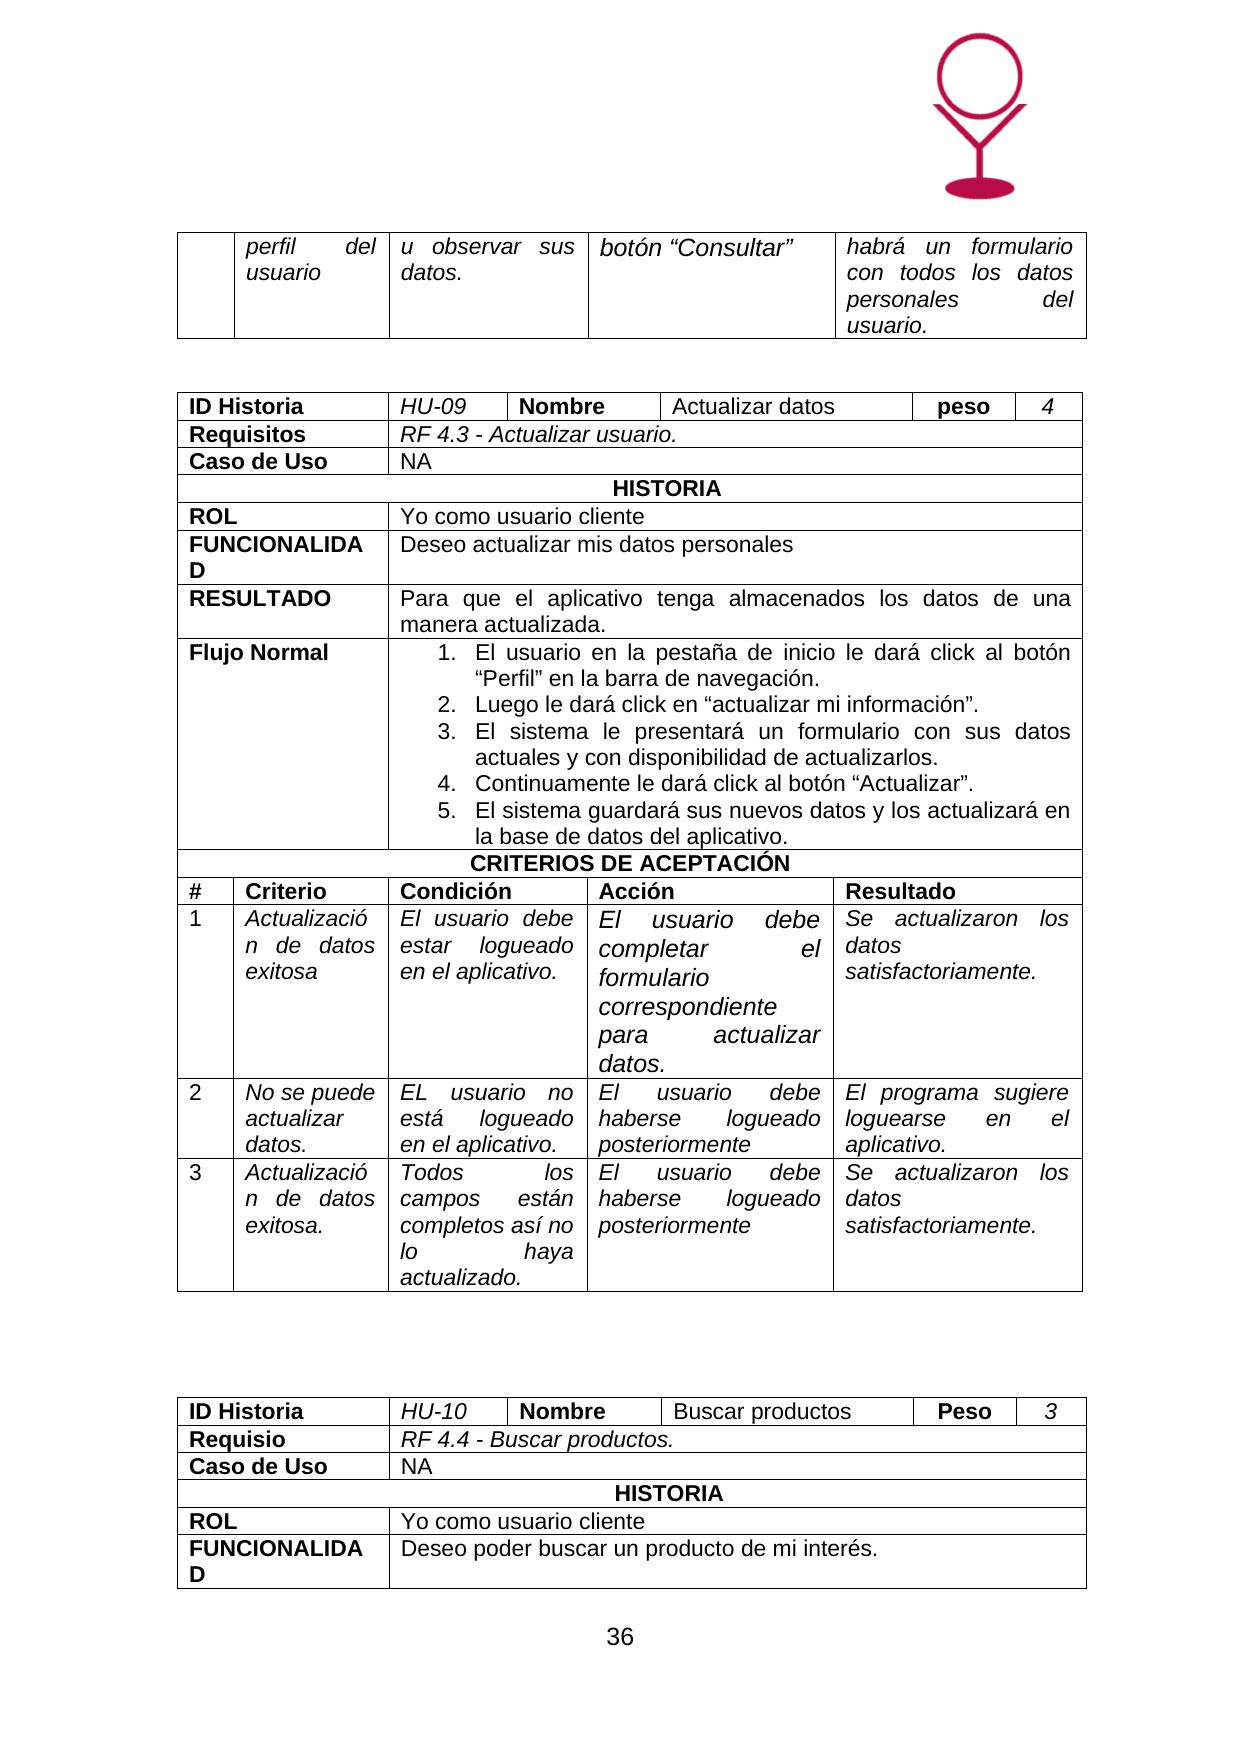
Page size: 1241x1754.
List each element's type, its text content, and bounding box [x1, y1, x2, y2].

table_header HU-10 [390, 1398, 507, 1424]
table_cell Criterio [234, 878, 388, 904]
table_cell Ingreso a la interfaz del perfil del usuario [235, 233, 389, 338]
table_header Buscar productos [662, 1398, 913, 1424]
table_header Actualizar datos [661, 393, 912, 419]
table_cell El usuario debe estar logueado en el aplicativo. [389, 905, 587, 1078]
picture [897, 28, 1064, 204]
table_cell Condición [389, 878, 587, 904]
table_cell Todos los campos están completos así no lo haya actualizado. [389, 1159, 587, 1291]
table_cell Acción [588, 878, 833, 904]
table_cell ROL [178, 503, 388, 530]
table_header HU-09 [389, 393, 507, 419]
table_cell HISTORIA [178, 1480, 1086, 1507]
table_cell FUNCIONALIDAD [178, 531, 388, 584]
table_cell Deseo poder buscar un producto de mi interés. [390, 1535, 1086, 1588]
table_cell 1 [178, 905, 233, 1078]
table_cell RESULTADO [178, 585, 388, 637]
table_cell El usuario debe haberse logueado posteriormente [588, 1079, 833, 1158]
table_cell El programa sugiere loguearse en el aplicativo. [834, 1079, 1082, 1158]
table_cell Flujo Normal [178, 639, 388, 849]
table_cell 1 [178, 233, 234, 338]
table_cell FUNCIONALIDAD [178, 1535, 389, 1588]
table_header 4 [1016, 393, 1082, 419]
table_cell El usuario en la pestaña de inicio le dará click al botón “Perfil” en la barra de navegación. Luego le dará click en “actualizar mi información”. El sistema le presentará un formulario con sus datos actuales y con disponibilidad de actualizarlos. Continuamente le dará click al botón “Actualizar”. El sistema guardará sus nuevos datos y los actualizará en la base de datos del aplicativo. [389, 639, 1082, 849]
table_cell Deseo actualizar mis datos personales [389, 531, 1082, 584]
table_cell Caso de Uso [178, 448, 388, 474]
table_cell ROL [178, 1508, 389, 1534]
table_header Nombre [508, 1398, 661, 1424]
table_header Nombre [508, 393, 660, 419]
table_cell CRITERIOS DE ACEPTACIÓN [178, 850, 1082, 877]
table_cell El sistema mostrará una interfaz en donde habrá un formulario con todos los datos personales del usuario. [836, 233, 1086, 338]
table_cell No se puede actualizar datos. [234, 1079, 388, 1158]
table_cell Requisitos [178, 421, 388, 447]
table_cell 2 [178, 1079, 233, 1158]
table_cell Requisio [178, 1426, 389, 1452]
table_header ID Historia [178, 1398, 389, 1424]
table_header 3 [1017, 1398, 1086, 1424]
table_cell NA [390, 1453, 1086, 1479]
table_cell Actualización de datos exitosa [234, 905, 388, 1078]
table_cell Caso de Uso [178, 1453, 389, 1479]
table_cell EL usuario no está logueado en el aplicativo. [389, 1079, 587, 1158]
table_cell Actualización de datos exitosa. [234, 1159, 388, 1291]
table_cell RF 4.3 - Actualizar usuario. [389, 421, 1082, 447]
table_cell Yo como usuario cliente [389, 503, 1082, 530]
table_header peso [913, 393, 1015, 419]
table_cell Se actualizaron los datos satisfactoriamente. [834, 905, 1082, 1078]
table_header ID Historia [178, 393, 388, 419]
table_cell Se actualizaron los datos satisfactoriamente. [834, 1159, 1082, 1291]
table_cell Que el usuario desee consultar u observar sus datos. [390, 233, 588, 338]
table_cell El usuario debe haberse logueado posteriormente [588, 1159, 833, 1291]
table_cell Para que el aplicativo tenga almacenados los datos de una manera actualizada. [389, 585, 1082, 637]
table_cell El usuario debe completar el formulario correspondiente para actualizar datos. [588, 905, 833, 1078]
table_cell RF 4.4 - Buscar productos. [390, 1426, 1086, 1452]
table_cell Dar click en el botón “Consultar” [589, 233, 835, 338]
table_cell # [178, 878, 233, 904]
table_cell NA [389, 448, 1082, 474]
table_cell 3 [178, 1159, 233, 1291]
table_header Peso [914, 1398, 1016, 1424]
table_cell HISTORIA [178, 475, 1082, 502]
table_cell Yo como usuario cliente [390, 1508, 1086, 1534]
table_cell Resultado [834, 878, 1082, 904]
